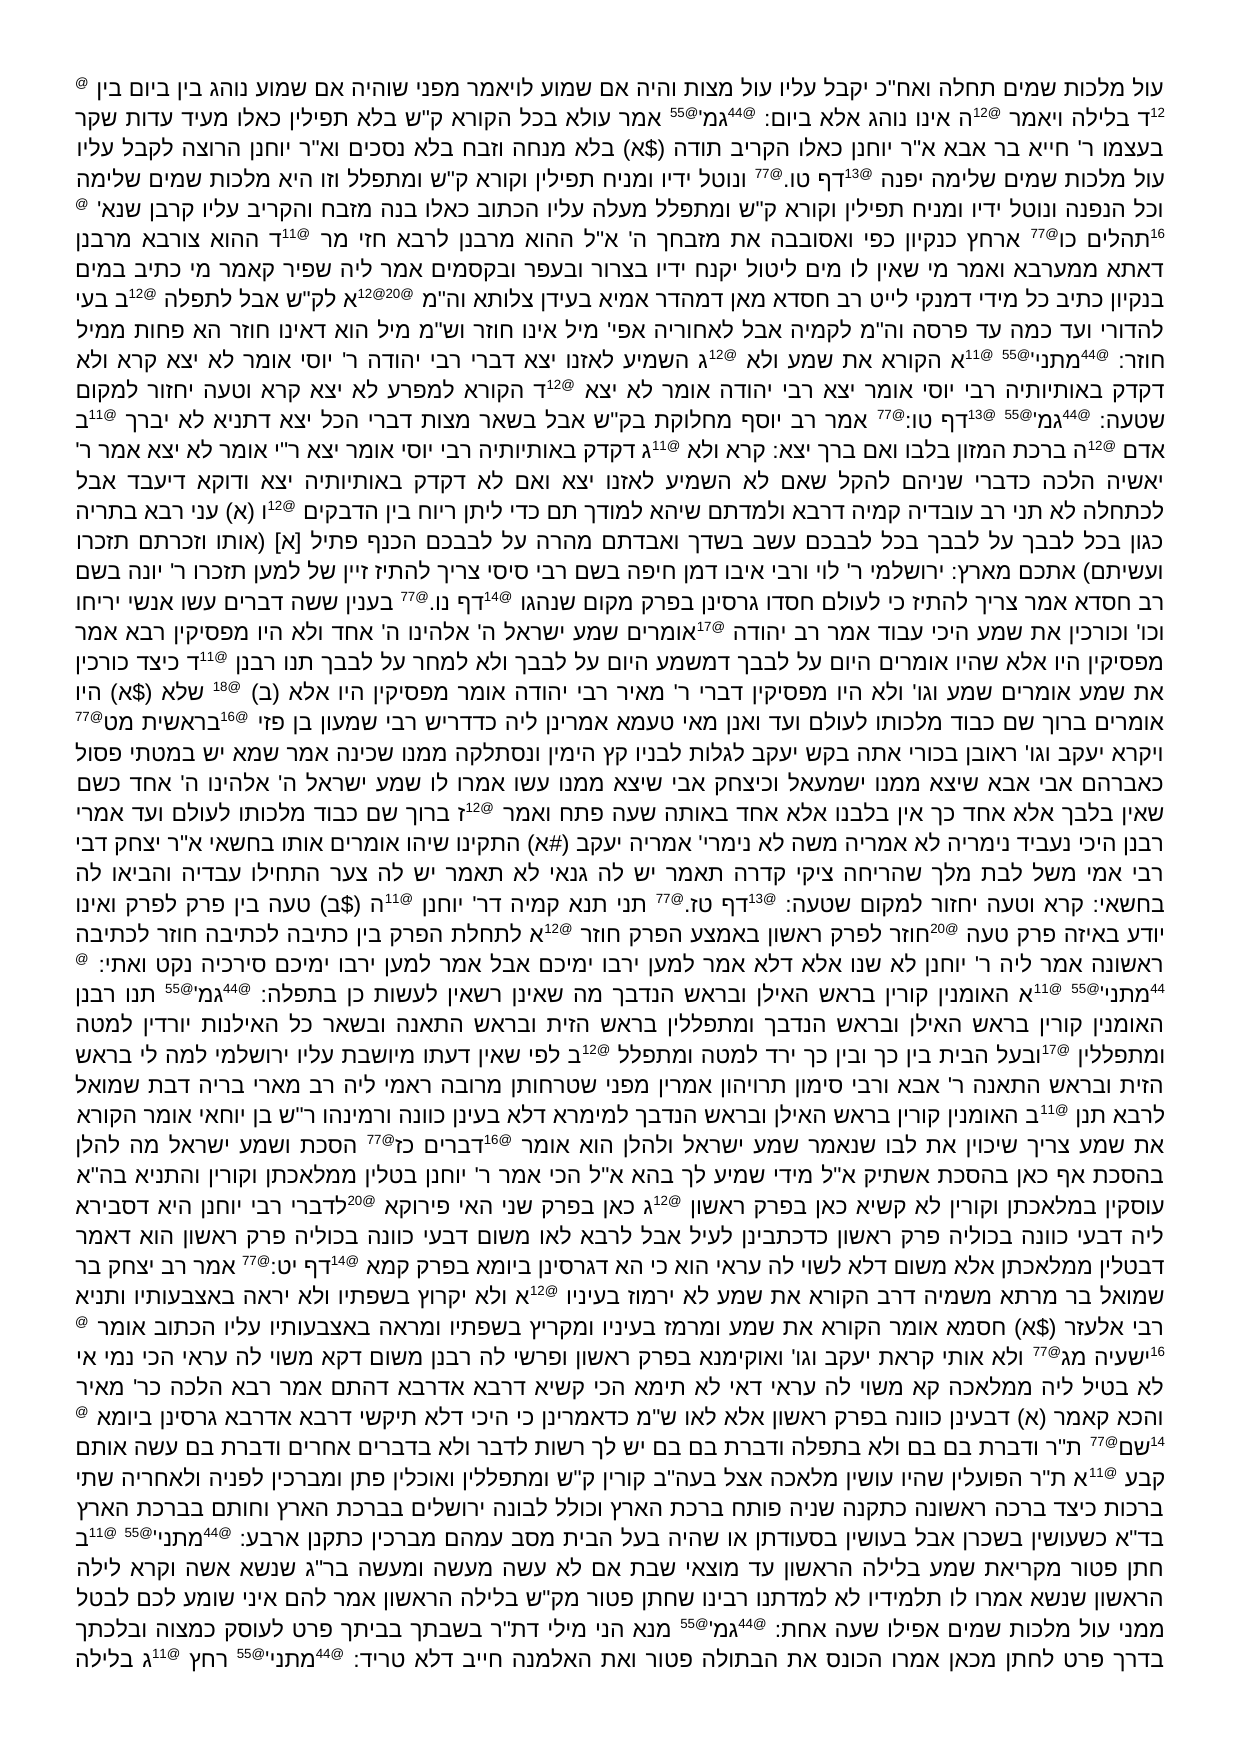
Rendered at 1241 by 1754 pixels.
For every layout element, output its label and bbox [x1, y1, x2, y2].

text [75, 75, 1165, 1672]
